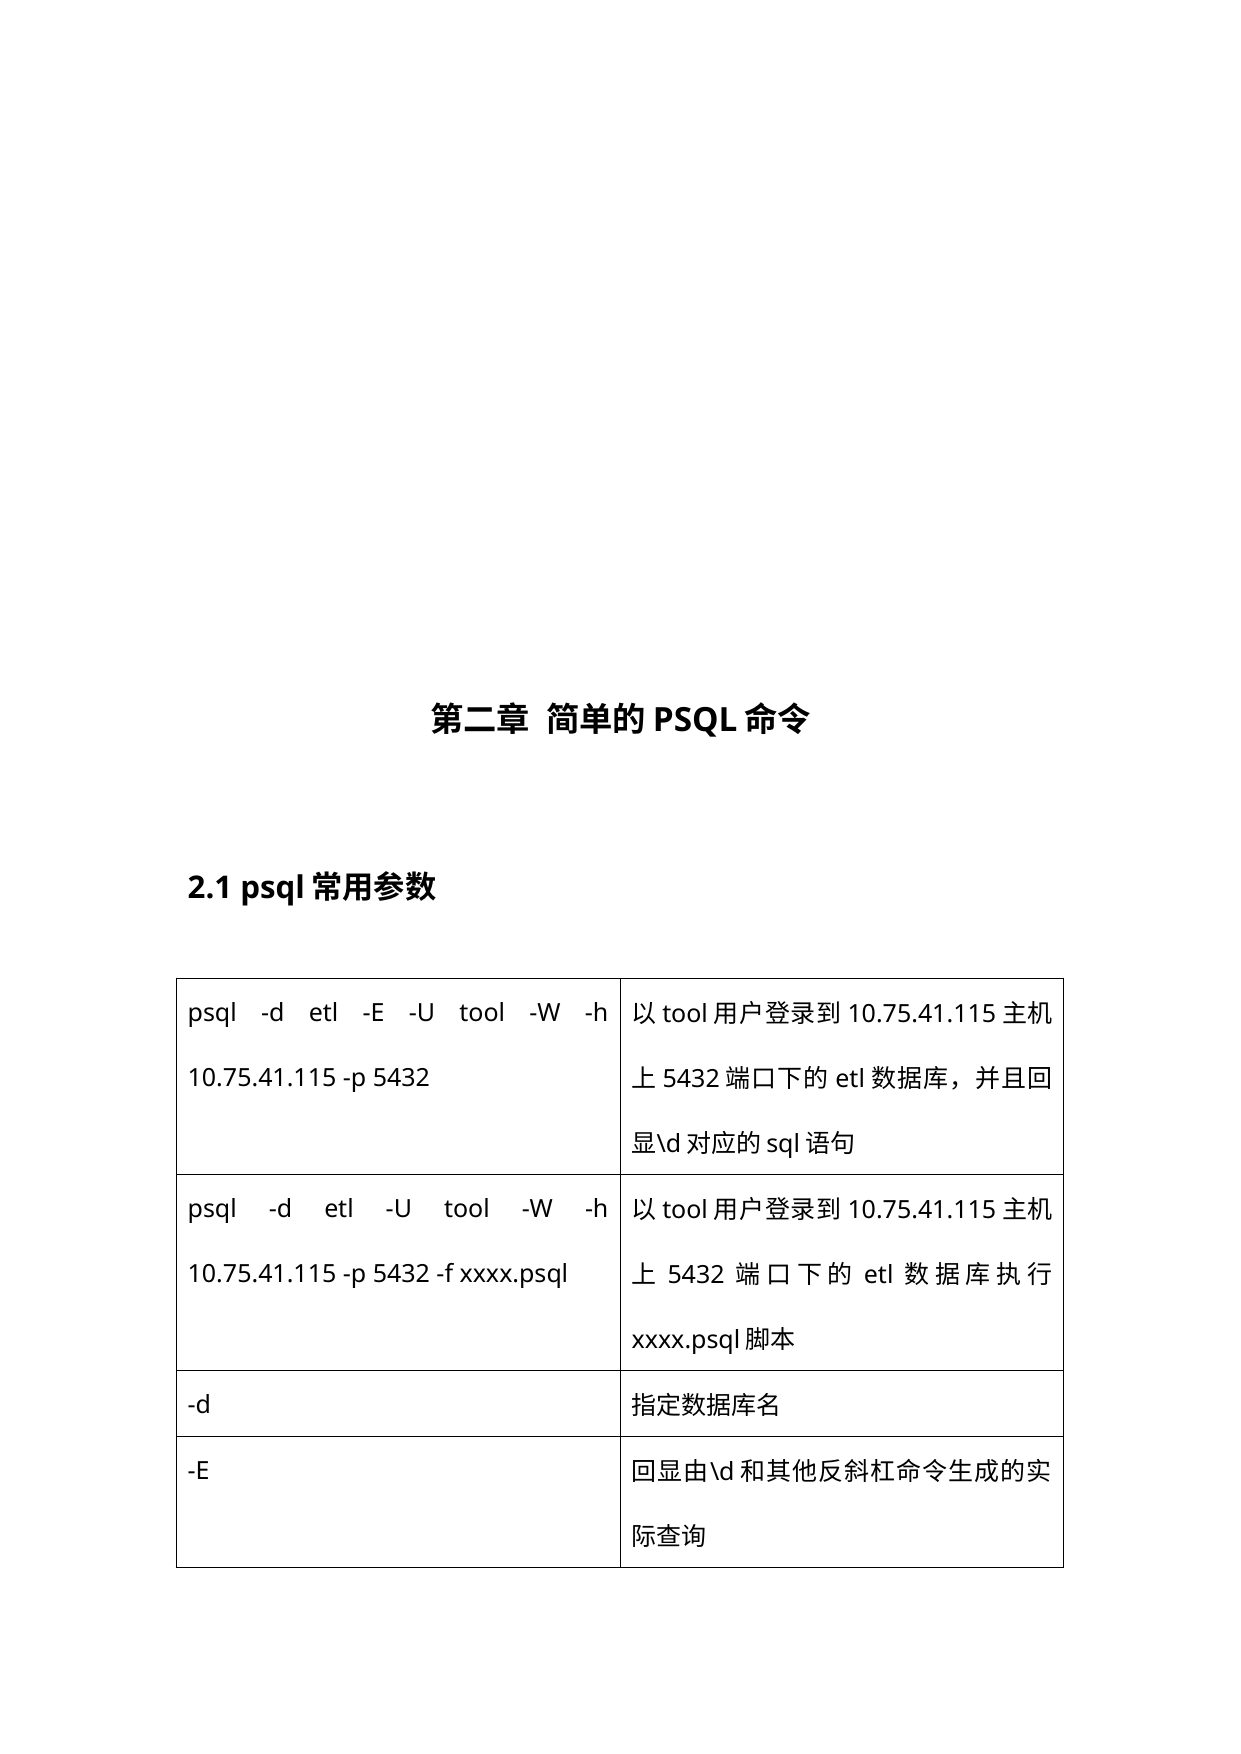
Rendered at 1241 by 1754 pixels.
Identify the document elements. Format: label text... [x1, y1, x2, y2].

table_header psql -d etl -E -U tool -W -h 10.75.41.115 -p 5432 [177, 979, 620, 1174]
table_cell -d [177, 1371, 620, 1436]
table_cell 指定数据库名 [621, 1371, 1063, 1436]
subtitle 简单的PSQL命令 [187, 685, 1053, 750]
subtitle 2.1 psql常用参数 [187, 852, 1053, 917]
table_cell 回显由\d和其他反斜杠命令生成的实际查询 [621, 1437, 1063, 1567]
table_header 以tool用户登录到10.75.41.115主机上5432端口下的etl数据库，并且回显\d对应的sql语句 [621, 979, 1063, 1174]
table_cell 以tool用户登录到10.75.41.115主机上5432端口下的etl数据库执行xxxx.psql脚本 [621, 1175, 1063, 1370]
table_cell -E [177, 1437, 620, 1567]
table_cell psql -d etl -U tool -W -h 10.75.41.115 -p 5432 -f xxxx.psql [177, 1175, 620, 1370]
